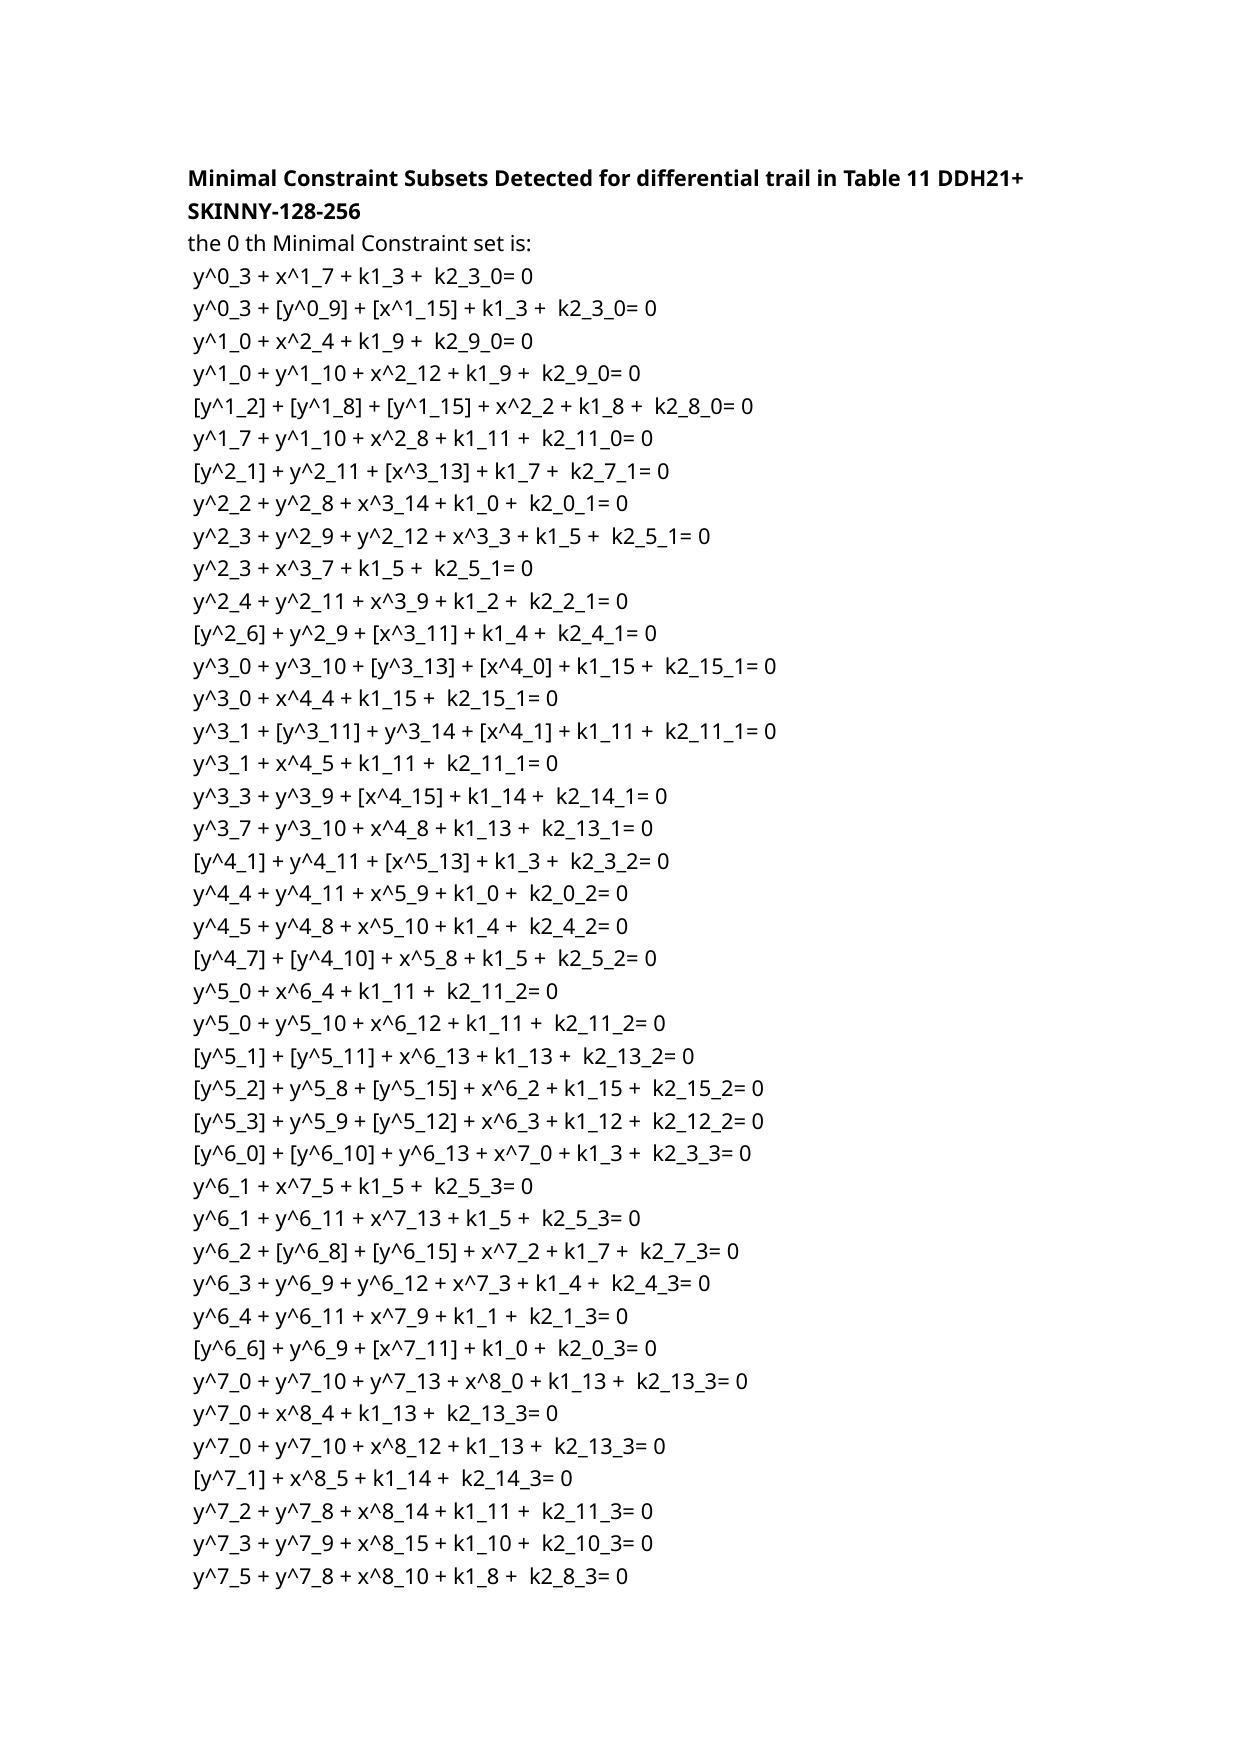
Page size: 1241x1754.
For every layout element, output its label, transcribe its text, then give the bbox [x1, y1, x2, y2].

text y^6_4 + y^6_11 + x^7_9 + k1_1 + k2_1_3= 0 [187, 1299, 1053, 1332]
text y^3_0 + y^3_10 + [y^3_13] + [x^4_0] + k1_15 + k2_15_1= 0 [187, 649, 1053, 682]
text [y^5_1] + [y^5_11] + x^6_13 + k1_13 + k2_13_2= 0 [187, 1039, 1053, 1072]
text y^3_3 + y^3_9 + [x^4_15] + k1_14 + k2_14_1= 0 [187, 779, 1053, 812]
text SKINNY-128-256 [187, 194, 1053, 227]
text y^3_7 + y^3_10 + x^4_8 + k1_13 + k2_13_1= 0 [187, 812, 1053, 844]
text y^3_1 + [y^3_11] + y^3_14 + [x^4_1] + k1_11 + k2_11_1= 0 [187, 714, 1053, 747]
text [y^2_1] + y^2_11 + [x^3_13] + k1_7 + k2_7_1= 0 [187, 454, 1053, 487]
text y^7_0 + x^8_4 + k1_13 + k2_13_3= 0 [187, 1397, 1053, 1429]
text [y^6_6] + y^6_9 + [x^7_11] + k1_0 + k2_0_3= 0 [187, 1332, 1053, 1364]
text y^1_0 + y^1_10 + x^2_12 + k1_9 + k2_9_0= 0 [187, 357, 1053, 389]
text y^6_1 + y^6_11 + x^7_13 + k1_5 + k2_5_3= 0 [187, 1202, 1053, 1234]
text y^2_4 + y^2_11 + x^3_9 + k1_2 + k2_2_1= 0 [187, 584, 1053, 617]
text y^2_3 + x^3_7 + k1_5 + k2_5_1= 0 [187, 552, 1053, 584]
text [y^7_1] + x^8_5 + k1_14 + k2_14_3= 0 [187, 1462, 1053, 1494]
text Minimal Constraint Subsets Detected for differential trail in Table 11 DDH21+ [187, 162, 1053, 194]
text y^6_3 + y^6_9 + y^6_12 + x^7_3 + k1_4 + k2_4_3= 0 [187, 1267, 1053, 1299]
text y^4_5 + y^4_8 + x^5_10 + k1_4 + k2_4_2= 0 [187, 909, 1053, 942]
text y^0_3 + x^1_7 + k1_3 + k2_3_0= 0 [187, 259, 1053, 292]
text y^7_0 + y^7_10 + y^7_13 + x^8_0 + k1_13 + k2_13_3= 0 [187, 1364, 1053, 1397]
text [y^1_2] + [y^1_8] + [y^1_15] + x^2_2 + k1_8 + k2_8_0= 0 [187, 389, 1053, 422]
text [y^5_3] + y^5_9 + [y^5_12] + x^6_3 + k1_12 + k2_12_2= 0 [187, 1104, 1053, 1137]
text y^6_1 + x^7_5 + k1_5 + k2_5_3= 0 [187, 1169, 1053, 1202]
text y^2_2 + y^2_8 + x^3_14 + k1_0 + k2_0_1= 0 [187, 487, 1053, 519]
text [y^6_0] + [y^6_10] + y^6_13 + x^7_0 + k1_3 + k2_3_3= 0 [187, 1137, 1053, 1169]
text y^7_2 + y^7_8 + x^8_14 + k1_11 + k2_11_3= 0 [187, 1494, 1053, 1527]
text the 0 th Minimal Constraint set is: [187, 227, 1053, 259]
text y^1_0 + x^2_4 + k1_9 + k2_9_0= 0 [187, 324, 1053, 357]
text y^7_0 + y^7_10 + x^8_12 + k1_13 + k2_13_3= 0 [187, 1429, 1053, 1462]
text y^7_3 + y^7_9 + x^8_15 + k1_10 + k2_10_3= 0 [187, 1527, 1053, 1559]
text y^3_0 + x^4_4 + k1_15 + k2_15_1= 0 [187, 682, 1053, 714]
text [y^2_6] + y^2_9 + [x^3_11] + k1_4 + k2_4_1= 0 [187, 617, 1053, 649]
text y^2_3 + y^2_9 + y^2_12 + x^3_3 + k1_5 + k2_5_1= 0 [187, 519, 1053, 552]
text y^0_3 + [y^0_9] + [x^1_15] + k1_3 + k2_3_0= 0 [187, 292, 1053, 324]
text [y^4_7] + [y^4_10] + x^5_8 + k1_5 + k2_5_2= 0 [187, 942, 1053, 974]
text y^5_0 + x^6_4 + k1_11 + k2_11_2= 0 [187, 974, 1053, 1007]
text y^5_0 + y^5_10 + x^6_12 + k1_11 + k2_11_2= 0 [187, 1007, 1053, 1039]
text y^3_1 + x^4_5 + k1_11 + k2_11_1= 0 [187, 747, 1053, 779]
text y^7_5 + y^7_8 + x^8_10 + k1_8 + k2_8_3= 0 [187, 1559, 1053, 1592]
text [y^4_1] + y^4_11 + [x^5_13] + k1_3 + k2_3_2= 0 [187, 844, 1053, 877]
text [y^5_2] + y^5_8 + [y^5_15] + x^6_2 + k1_15 + k2_15_2= 0 [187, 1072, 1053, 1104]
text y^6_2 + [y^6_8] + [y^6_15] + x^7_2 + k1_7 + k2_7_3= 0 [187, 1234, 1053, 1267]
text y^1_7 + y^1_10 + x^2_8 + k1_11 + k2_11_0= 0 [187, 422, 1053, 454]
text y^4_4 + y^4_11 + x^5_9 + k1_0 + k2_0_2= 0 [187, 877, 1053, 909]
